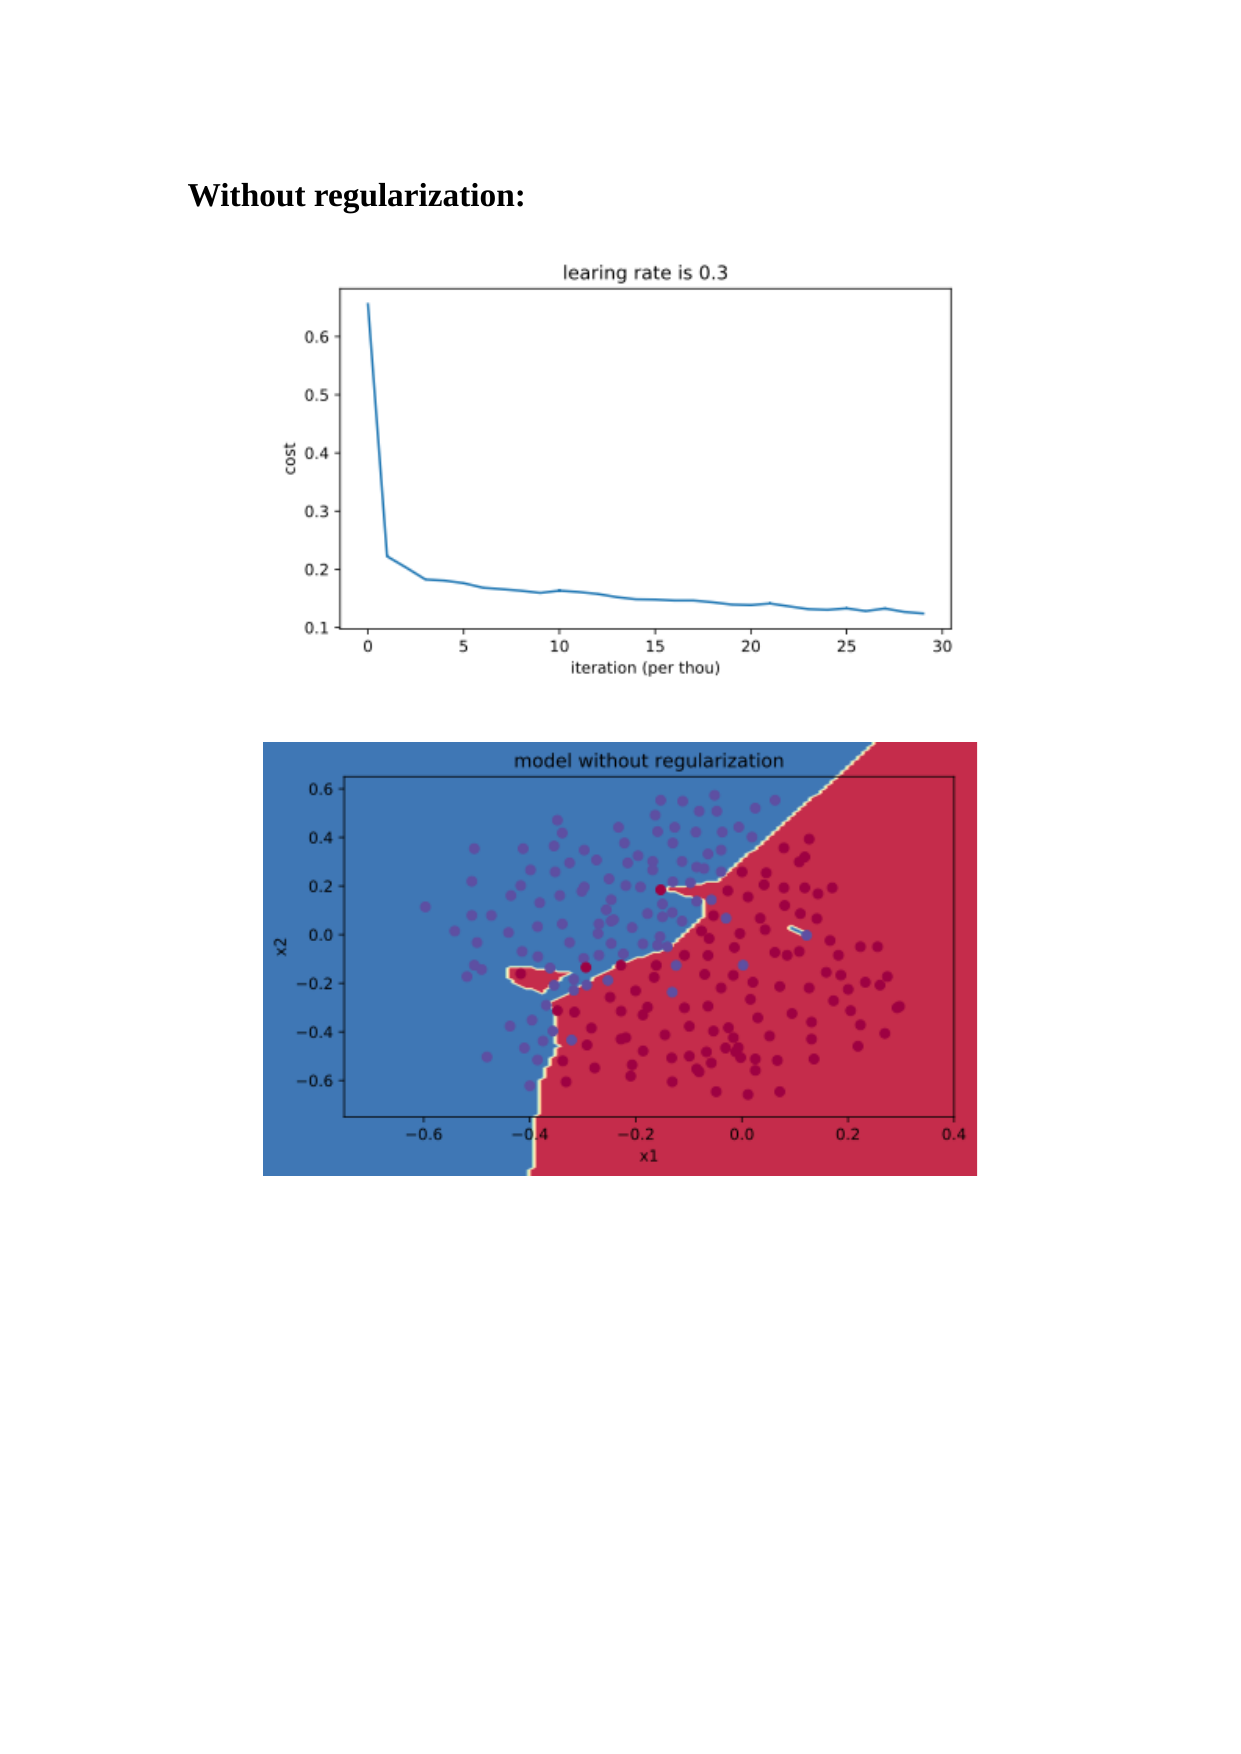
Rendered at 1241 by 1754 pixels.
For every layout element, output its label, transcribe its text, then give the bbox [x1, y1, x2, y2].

picture [272, 255, 968, 688]
picture [263, 742, 978, 1176]
subtitle Without regularization: [187, 162, 1053, 227]
